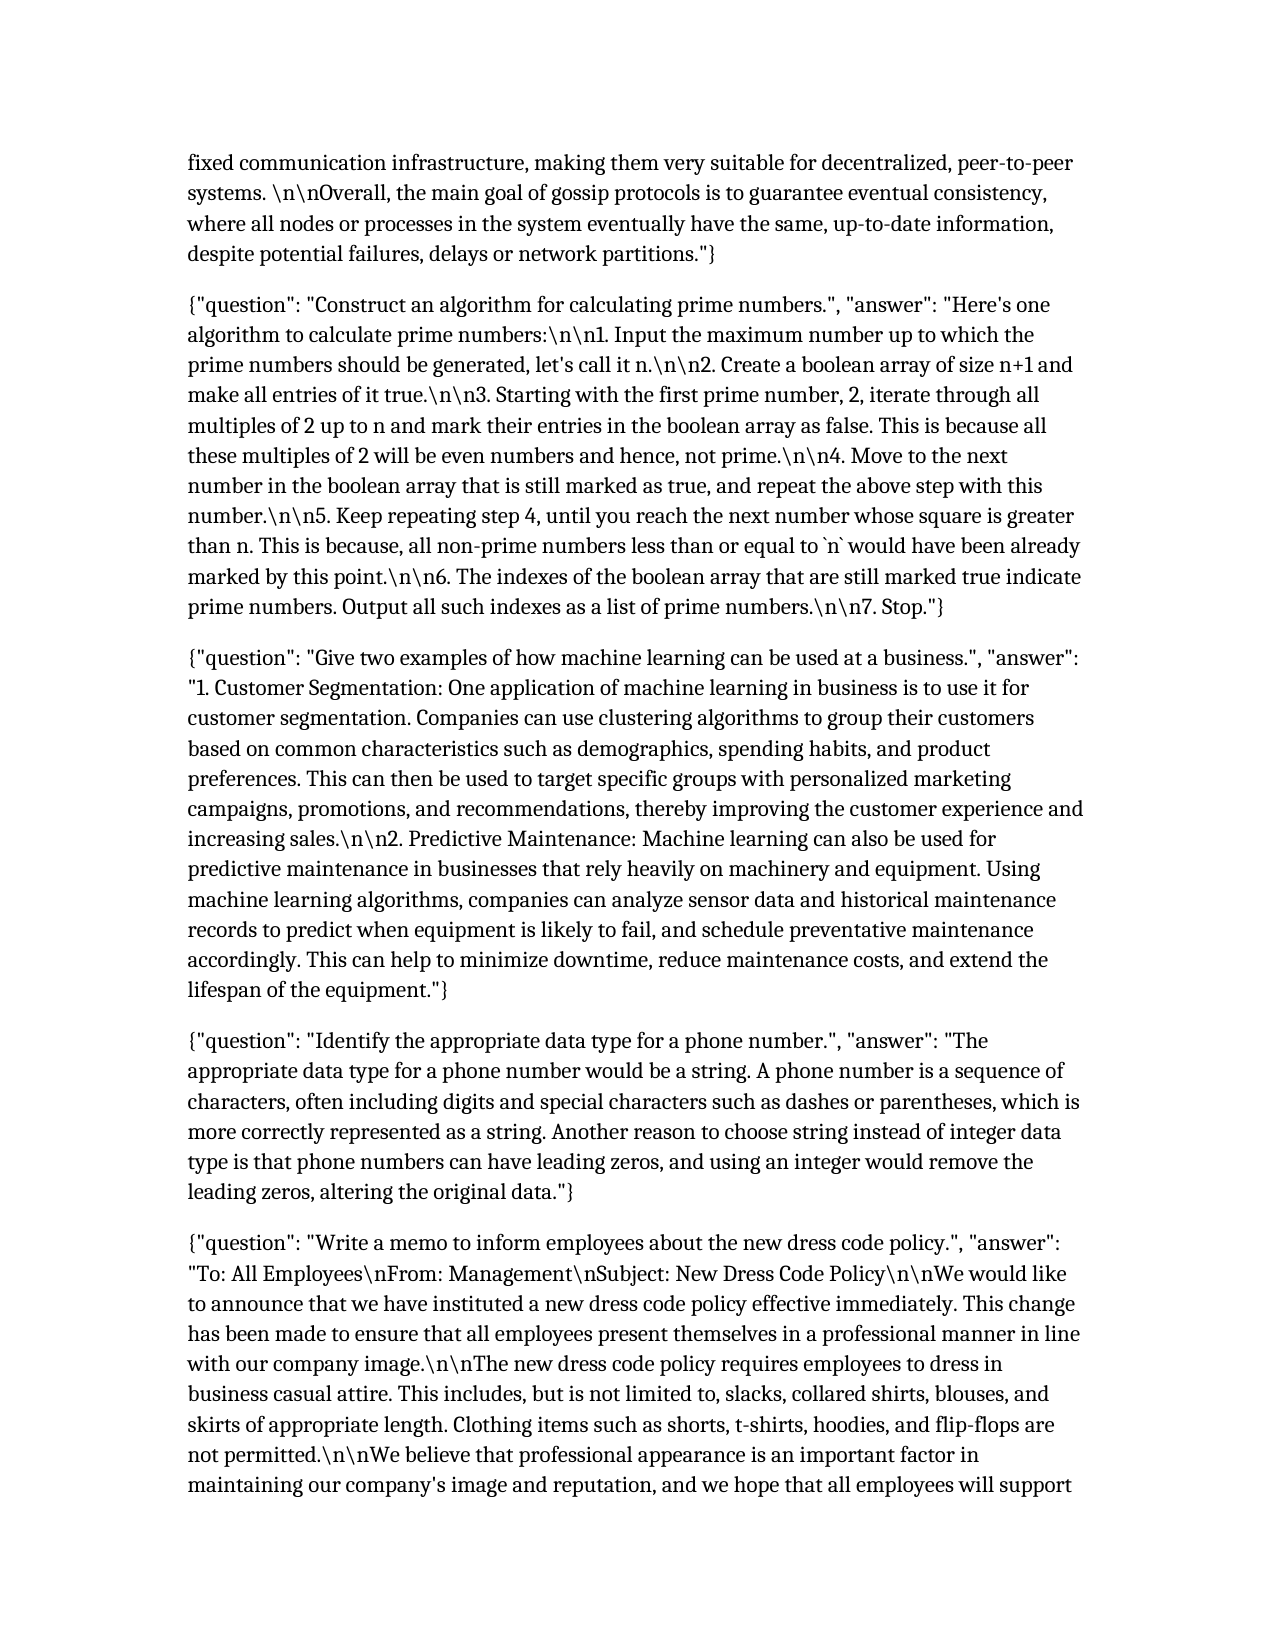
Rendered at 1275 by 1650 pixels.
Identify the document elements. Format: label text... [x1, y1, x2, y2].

text {"question": "Construct an algorithm for calculating prime numbers.", "answer": "Here's one algorithm to calculate prime numbers:\n\n1. Input the maximum number up to which the prime numbers should be generated, let's call it n.\n\n2. Create a boolean array of size n+1 and make all entries of it true.\n\n3. Starting with the first prime number, 2, iterate through all multiples of 2 up to n and mark their entries in the boolean array as false. This is because all these multiples of 2 will be even numbers and hence, not prime.\n\n4. Move to the next number in the boolean array that is still marked as true, and repeat the above step with this number.\n\n5. Keep repeating step 4, until you reach the next number whose square is greater than n. This is because, all non-prime numbers less than or equal to `n` would have been already marked by this point.\n\n6. The indexes of the boolean array that are still marked true indicate prime numbers. Output all such indexes as a list of prime numbers.\n\n7. Stop."} [187, 292, 1087, 620]
text {"question": "Identify the appropriate data type for a phone number.", "answer": "The appropriate data type for a phone number would be a string. A phone number is a sequence of characters, often including digits and special characters such as dashes or parentheses, which is more correctly represented as a string. Another reason to choose string instead of integer data type is that phone numbers can have leading zeros, and using an integer would remove the leading zeros, altering the original data."} [187, 1028, 1087, 1206]
text {"question": "Give two examples of how machine learning can be used at a business.", "answer": "1. Customer Segmentation: One application of machine learning in business is to use it for customer segmentation. Companies can use clustering algorithms to group their customers based on common characteristics such as demographics, spending habits, and product preferences. This can then be used to target specific groups with personalized marketing campaigns, promotions, and recommendations, thereby improving the customer experience and increasing sales.\n\n2. Predictive Maintenance: Machine learning can also be used for predictive maintenance in businesses that rely heavily on machinery and equipment. Using machine learning algorithms, companies can analyze sensor data and historical maintenance records to predict when equipment is likely to fail, and schedule preventative maintenance accordingly. This can help to minimize downtime, reduce maintenance costs, and extend the lifespan of the equipment."} [187, 645, 1087, 1003]
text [187, 1230, 1087, 1498]
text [187, 150, 1087, 267]
